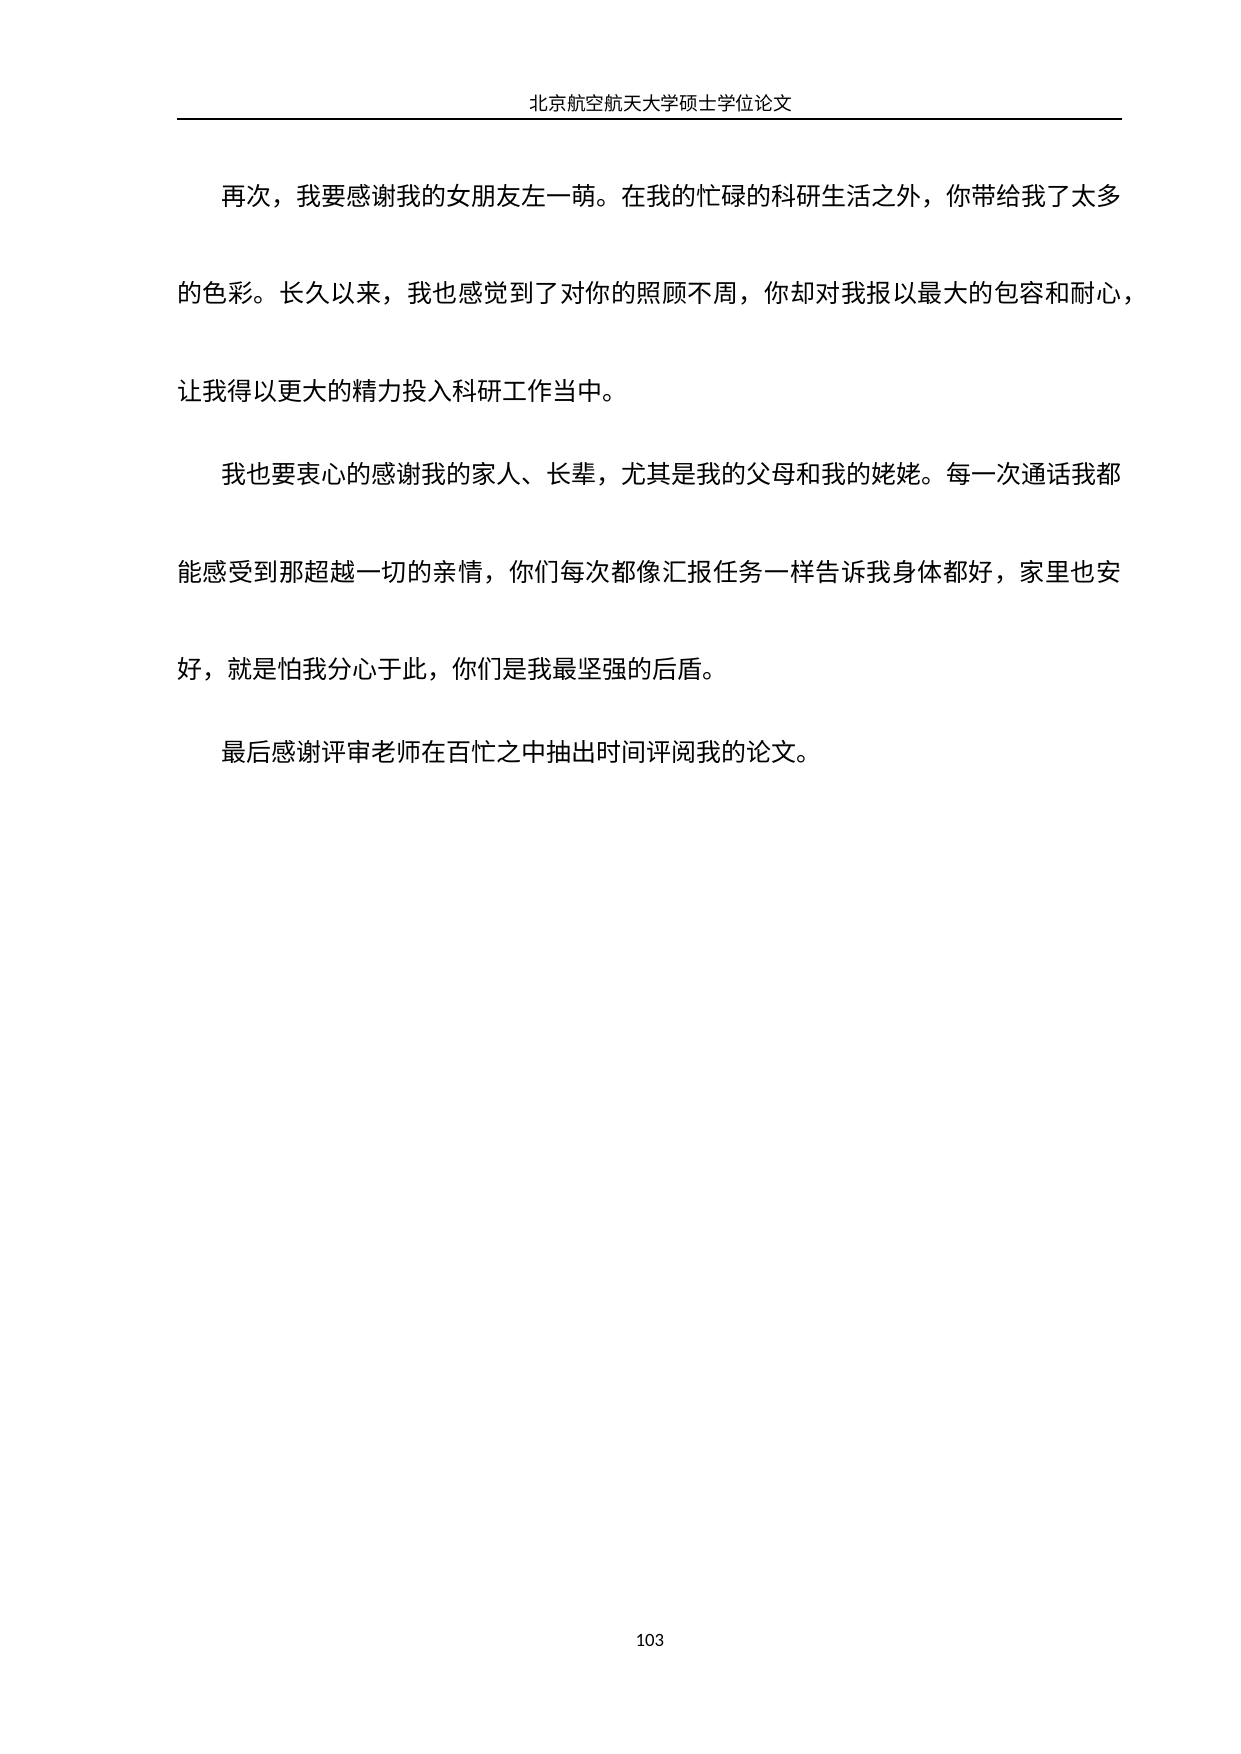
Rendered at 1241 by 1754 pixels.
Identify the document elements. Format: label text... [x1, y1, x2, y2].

text 再次，我要感谢我的女朋友左一萌。在我的忙碌的科研生活之外，你带给我了太多的色彩。长久以来，我也感觉到了对你的照顾不周，你却对我报以最大的包容和耐心，让我得以更大的精力投入科研工作当中。 [177, 162, 1122, 422]
text 最后感谢评审老师在百忙之中抽出时间评阅我的论文。 [177, 718, 1122, 783]
text 我也要衷心的感谢我的家人、长辈，尤其是我的父母和我的姥姥。每一次通话我都能感受到那超越一切的亲情，你们每次都像汇报任务一样告诉我身体都好，家里也安好，就是怕我分心于此，你们是我最坚强的后盾。 [177, 440, 1122, 700]
